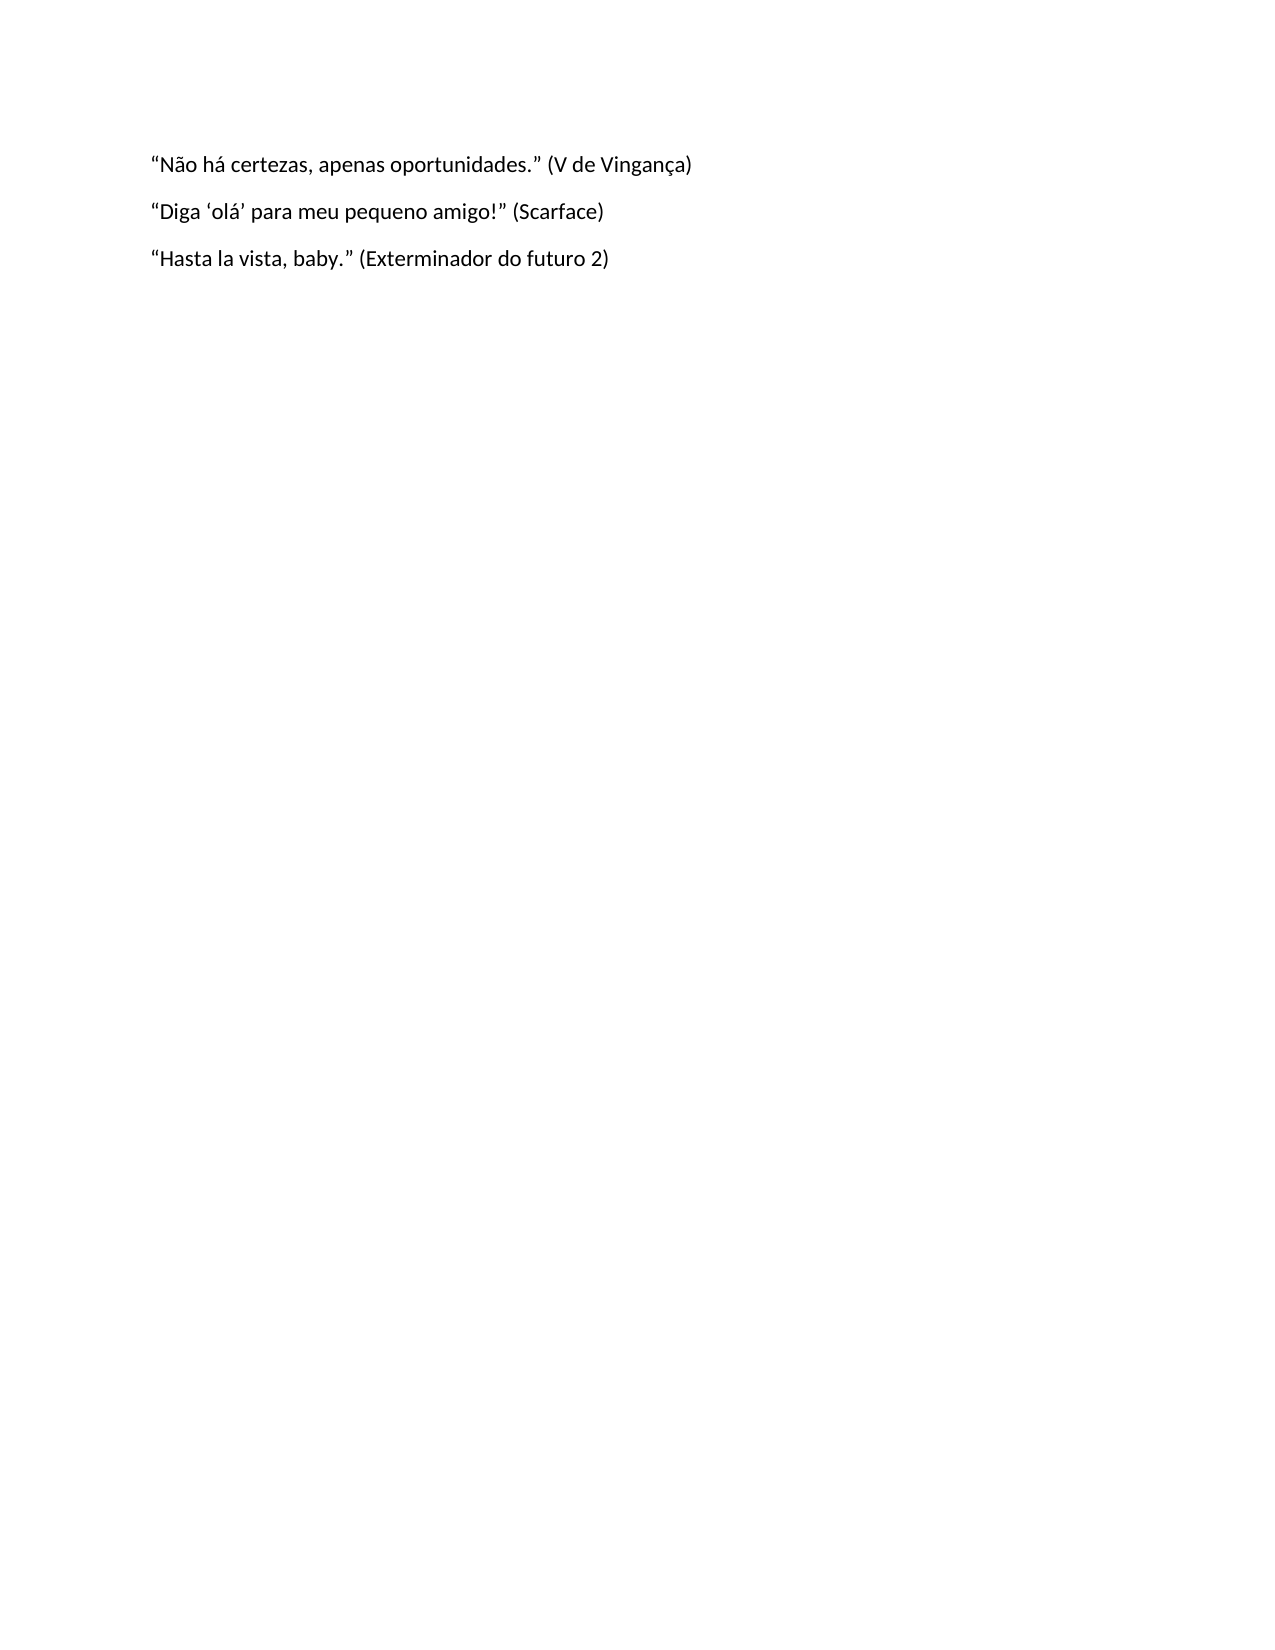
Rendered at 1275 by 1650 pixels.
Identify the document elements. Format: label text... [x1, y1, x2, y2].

text “Hasta la vista, baby.” (Exterminador do futuro 2) [150, 244, 1125, 272]
text “Não há certezas, apenas oportunidades.” (V de Vingança) [150, 150, 1125, 178]
text “Diga ‘olá’ para meu pequeno amigo!” (Scarface) [150, 197, 1125, 225]
